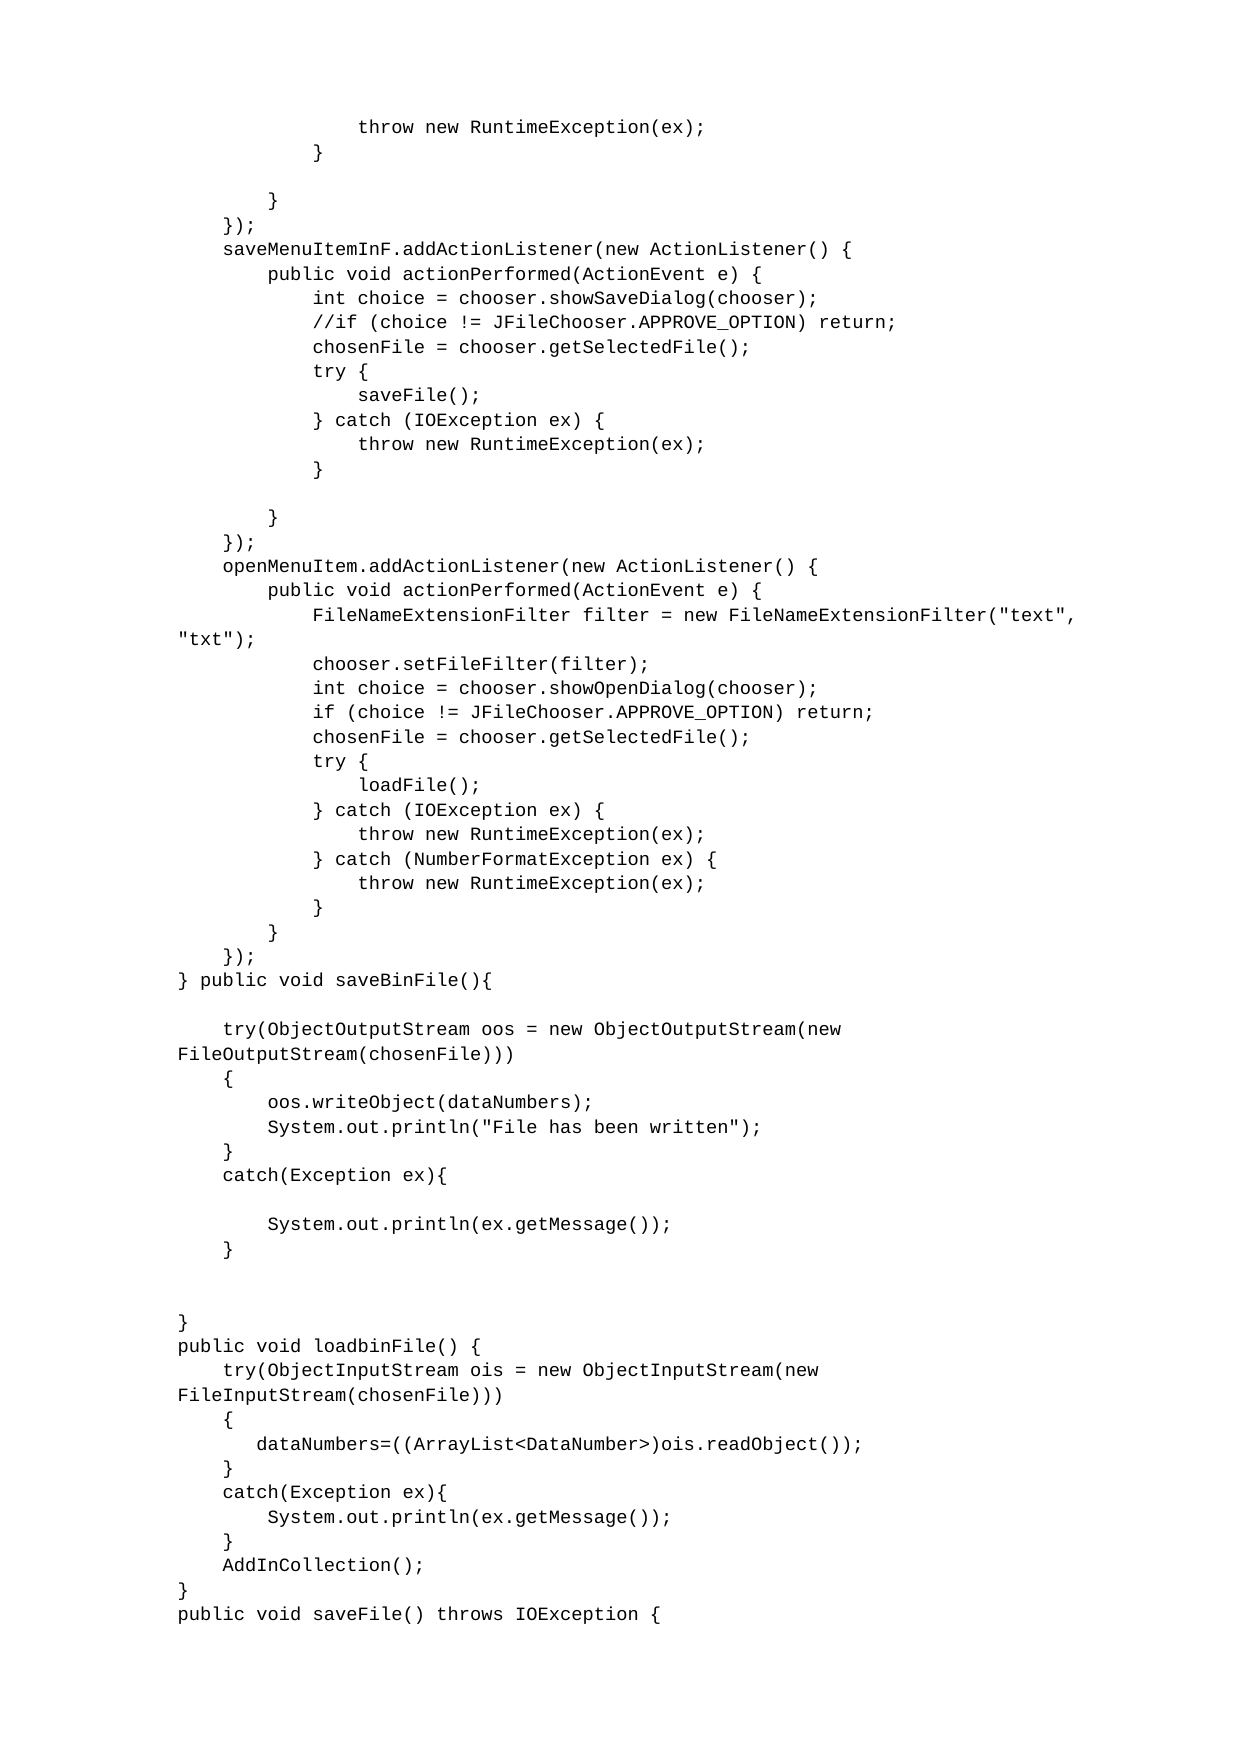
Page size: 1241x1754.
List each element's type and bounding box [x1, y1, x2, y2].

text [177, 118, 1152, 1626]
